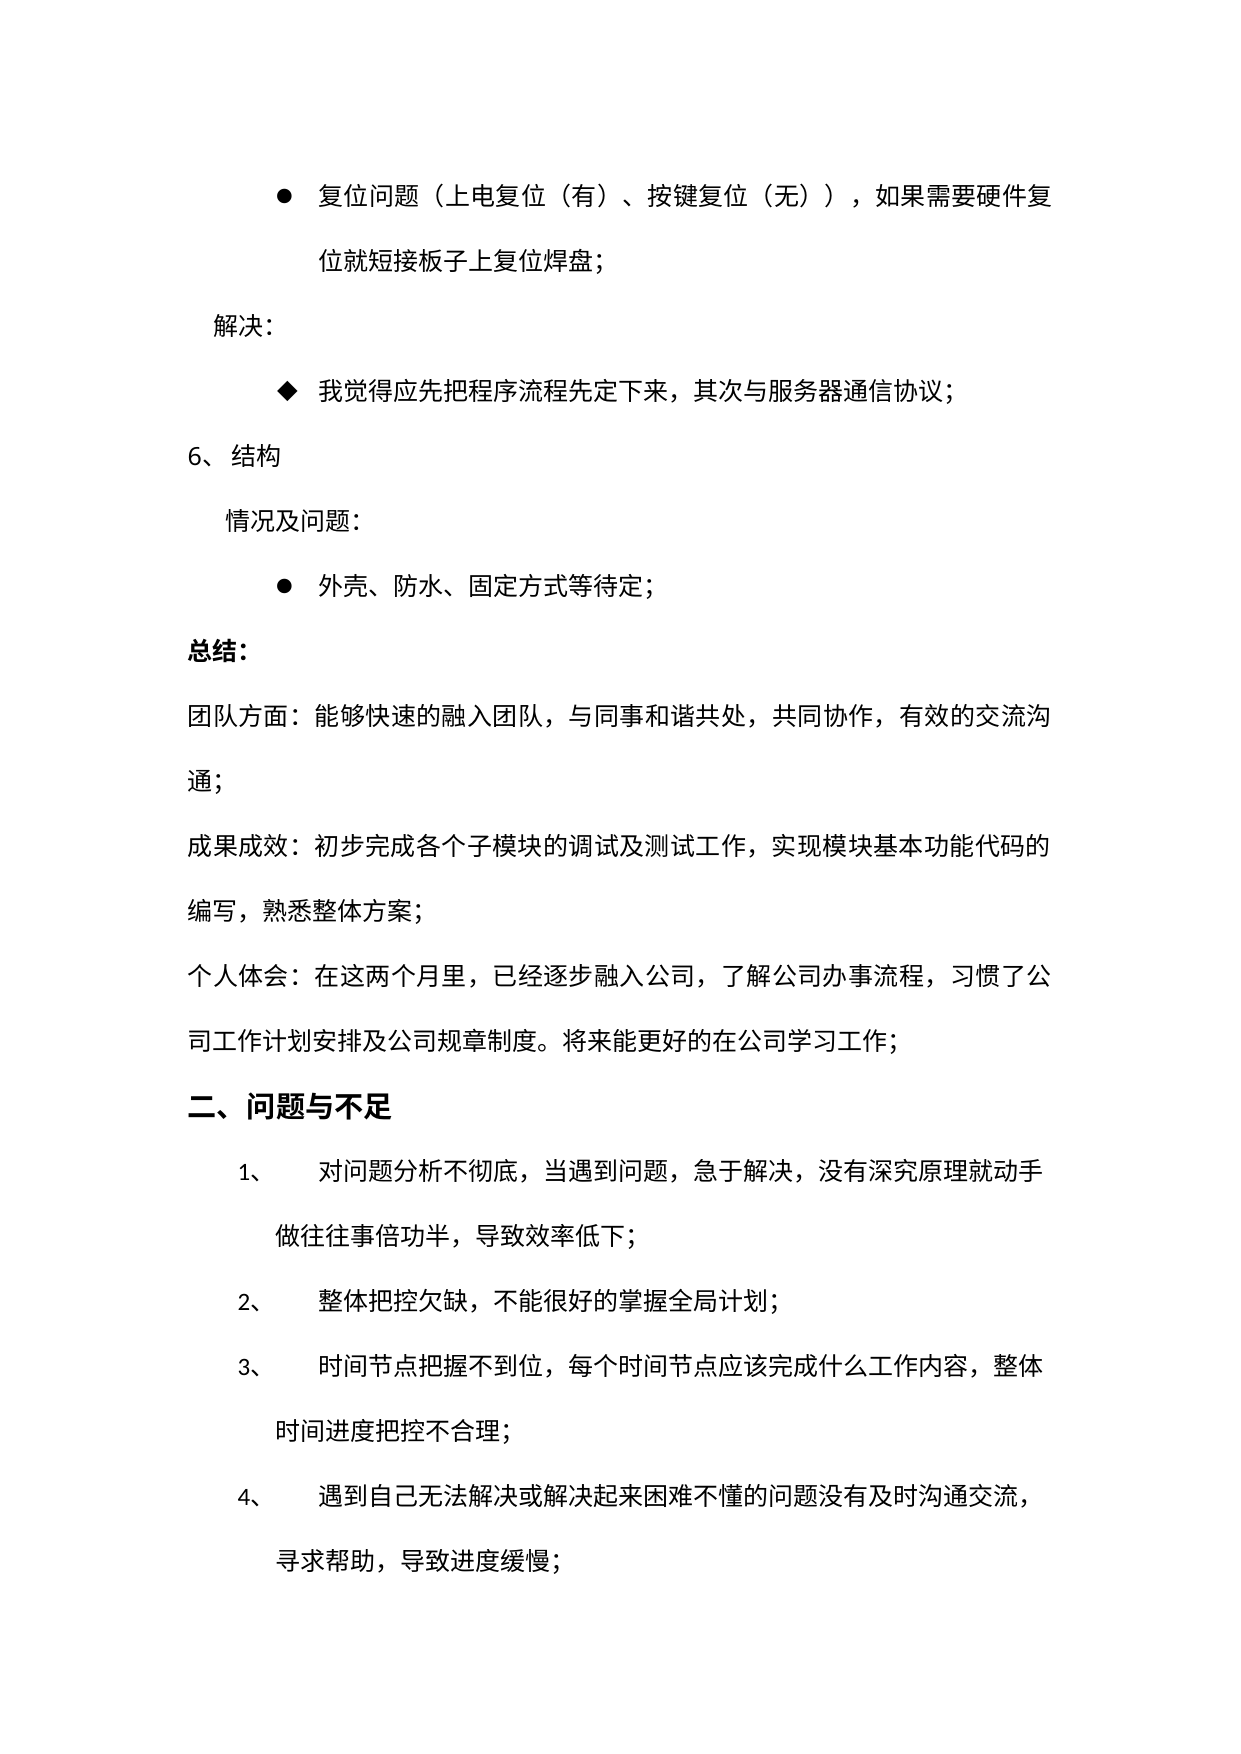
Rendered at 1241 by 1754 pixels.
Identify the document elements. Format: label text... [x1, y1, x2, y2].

text 解决： [187, 292, 1053, 357]
text 总结： [187, 617, 1053, 682]
list 外壳、防水、固定方式等待定； [275, 552, 1053, 617]
text 个人体会：在这两个月里，已经逐步融入公司，了解公司办事流程，习惯了公司工作计划安排及公司规章制度。将来能更好的在公司学习工作； [187, 942, 1053, 1072]
text 团队方面：能够快速的融入团队，与同事和谐共处，共同协作，有效的交流沟通； [187, 682, 1053, 812]
text 成果成效：初步完成各个子模块的调试及测试工作，实现模块基本功能代码的编写，熟悉整体方案； [187, 812, 1053, 942]
list 对问题分析不彻底，当遇到问题，急于解决，没有深究原理就动手做往往事倍功半，导致效率低下； [237, 1137, 1053, 1267]
list 时间节点把握不到位，每个时间节点应该完成什么工作内容，整体时间进度把控不合理； [237, 1332, 1053, 1462]
list 问题与不足 [187, 1072, 1053, 1137]
list 遇到自己无法解决或解决起来困难不懂的问题没有及时沟通交流，寻求帮助，导致进度缓慢； [237, 1462, 1053, 1592]
list 结构 [187, 422, 1053, 487]
list 整体把控欠缺，不能很好的掌握全局计划； [237, 1267, 1053, 1332]
list 情况及问题： [225, 487, 1053, 552]
list 我觉得应先把程序流程先定下来，其次与服务器通信协议； [275, 357, 1053, 422]
list 复位问题（上电复位（有）、按键复位（无）），如果需要硬件复位就短接板子上复位焊盘； [275, 162, 1053, 292]
